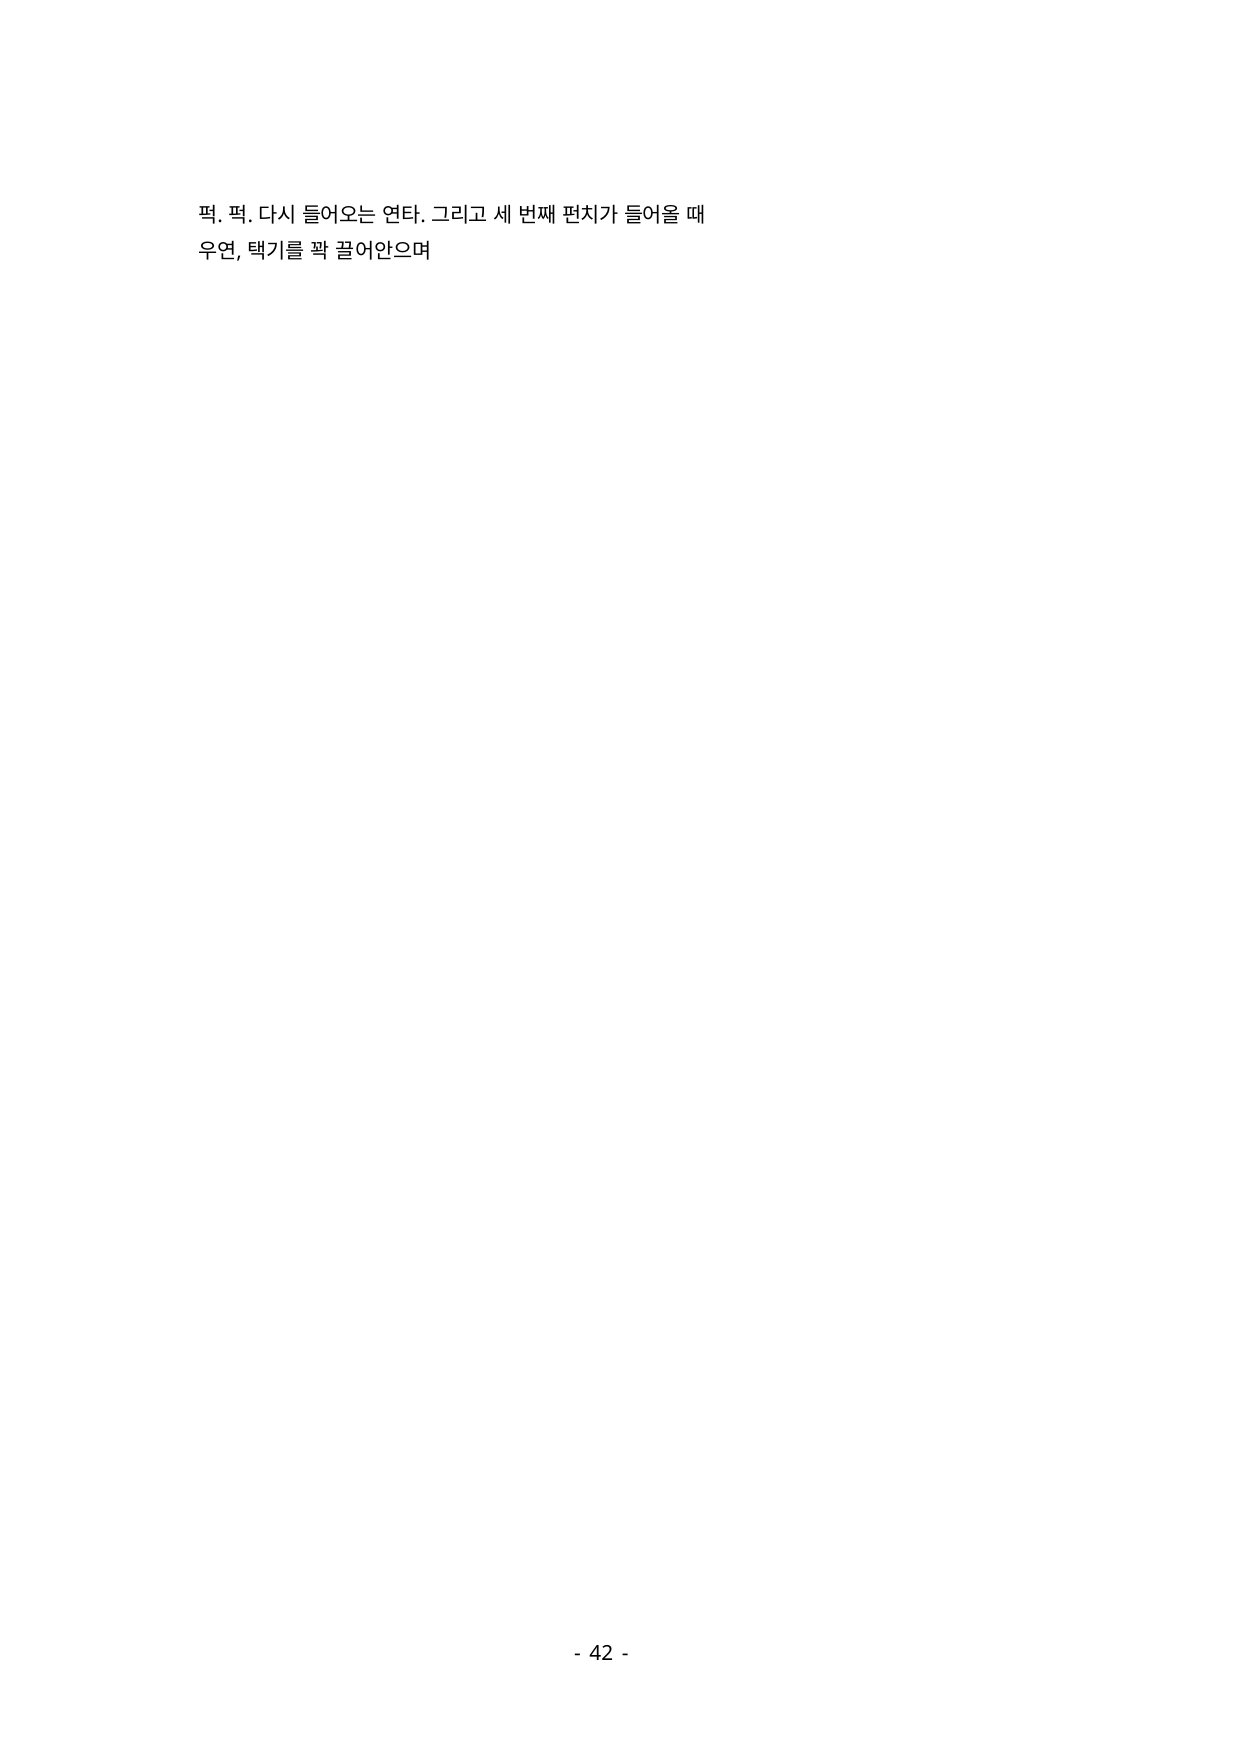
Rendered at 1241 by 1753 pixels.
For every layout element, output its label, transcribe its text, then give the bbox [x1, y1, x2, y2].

text 퍽. 퍽. 다시 들어오는 연타. 그리고 세 번째 펀치가 들어올 때 우연, 택기를 꽉 끌어안으며 [198, 198, 750, 265]
